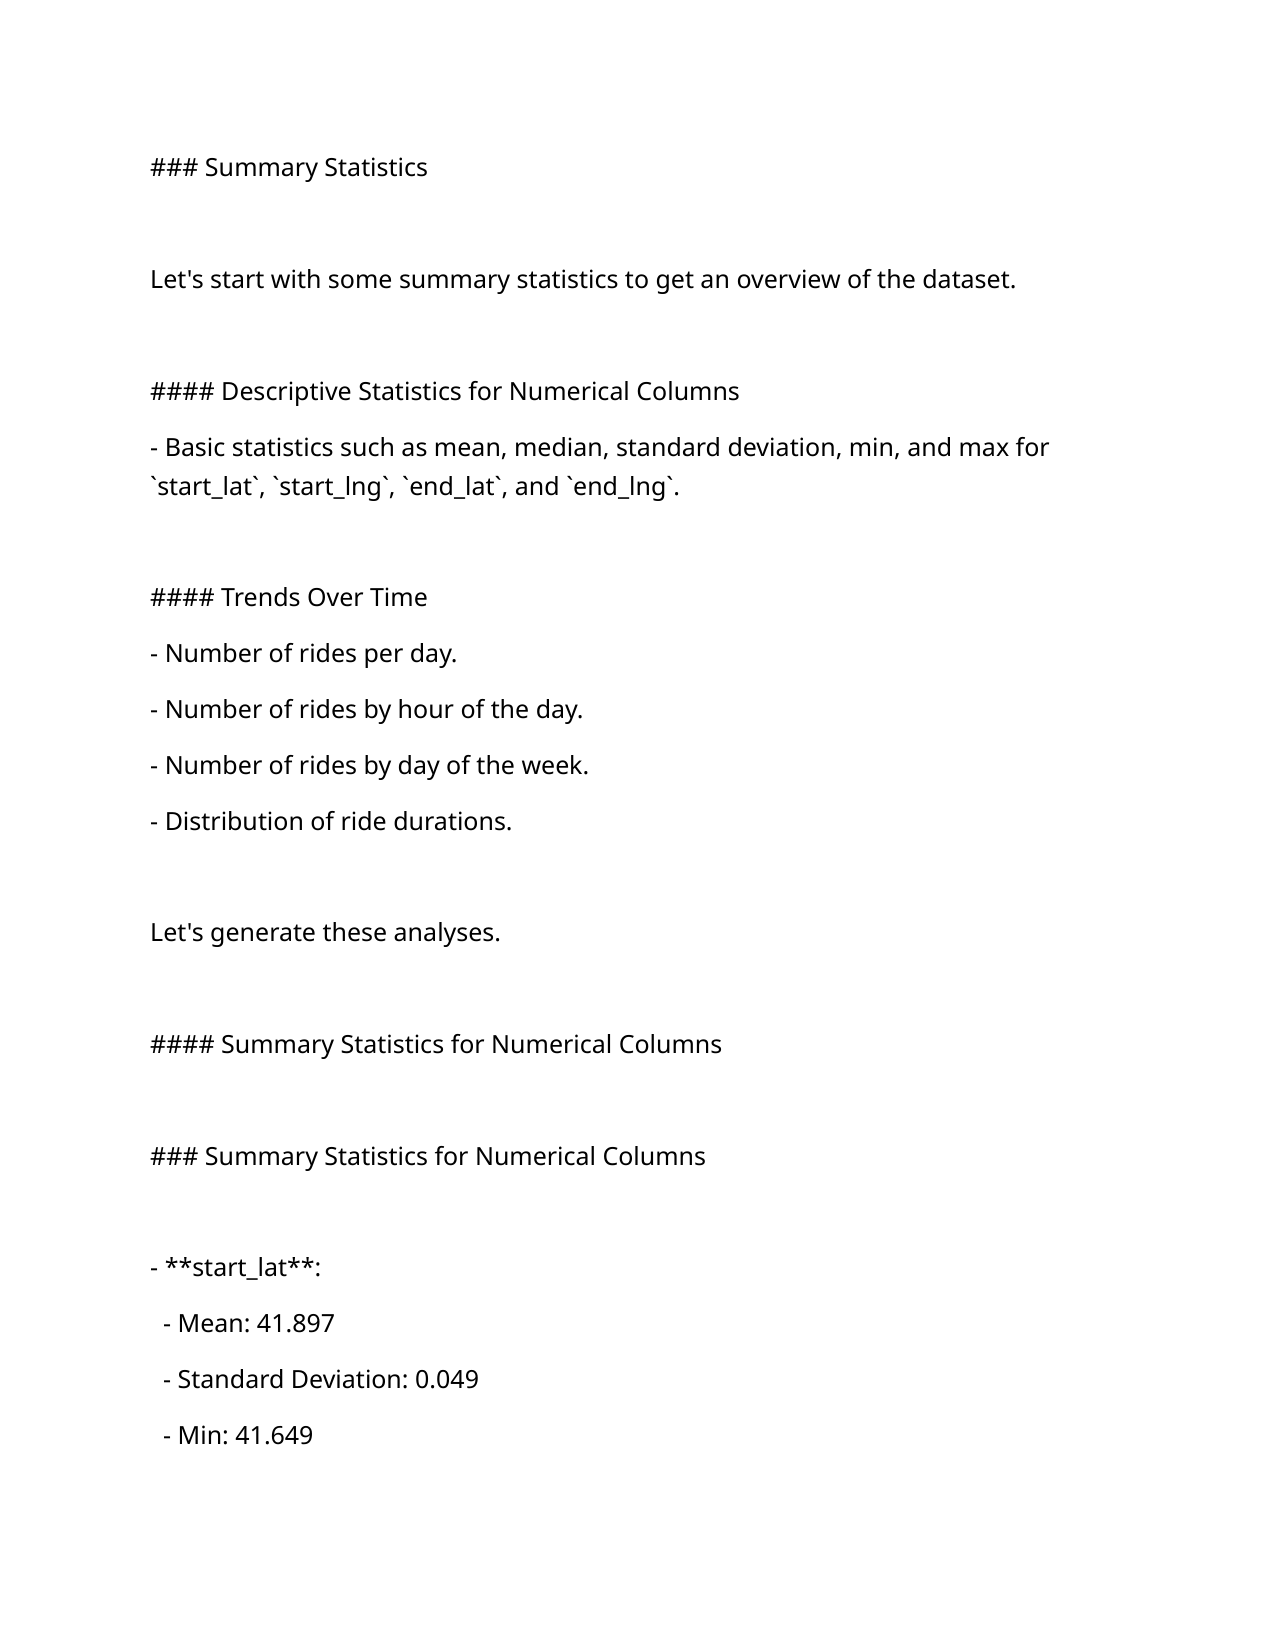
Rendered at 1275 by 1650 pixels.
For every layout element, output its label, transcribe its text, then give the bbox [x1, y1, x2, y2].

text Let's start with some summary statistics to get an overview of the dataset. [150, 262, 1125, 296]
text - **start_lat**: [150, 1250, 1125, 1284]
text - Number of rides by hour of the day. [150, 692, 1125, 726]
text - Number of rides per day. [150, 636, 1125, 670]
text - Standard Deviation: 0.049 [150, 1362, 1125, 1396]
text - Distribution of ride durations. [150, 803, 1125, 837]
text - Min: 41.649 [150, 1417, 1125, 1452]
text #### Summary Statistics for Numerical Columns [150, 1027, 1125, 1061]
text - Mean: 41.897 [150, 1306, 1125, 1340]
text - Number of rides by day of the week. [150, 747, 1125, 782]
text #### Descriptive Statistics for Numerical Columns [150, 373, 1125, 407]
text - Basic statistics such as mean, median, standard deviation, min, and max for `start_lat`, `start_lng`, `end_lat`, and `end_lng`. [150, 429, 1125, 502]
text ### Summary Statistics for Numerical Columns [150, 1138, 1125, 1172]
text #### Trends Over Time [150, 580, 1125, 614]
text Let's generate these analyses. [150, 915, 1125, 949]
text ### Summary Statistics [150, 150, 1125, 184]
